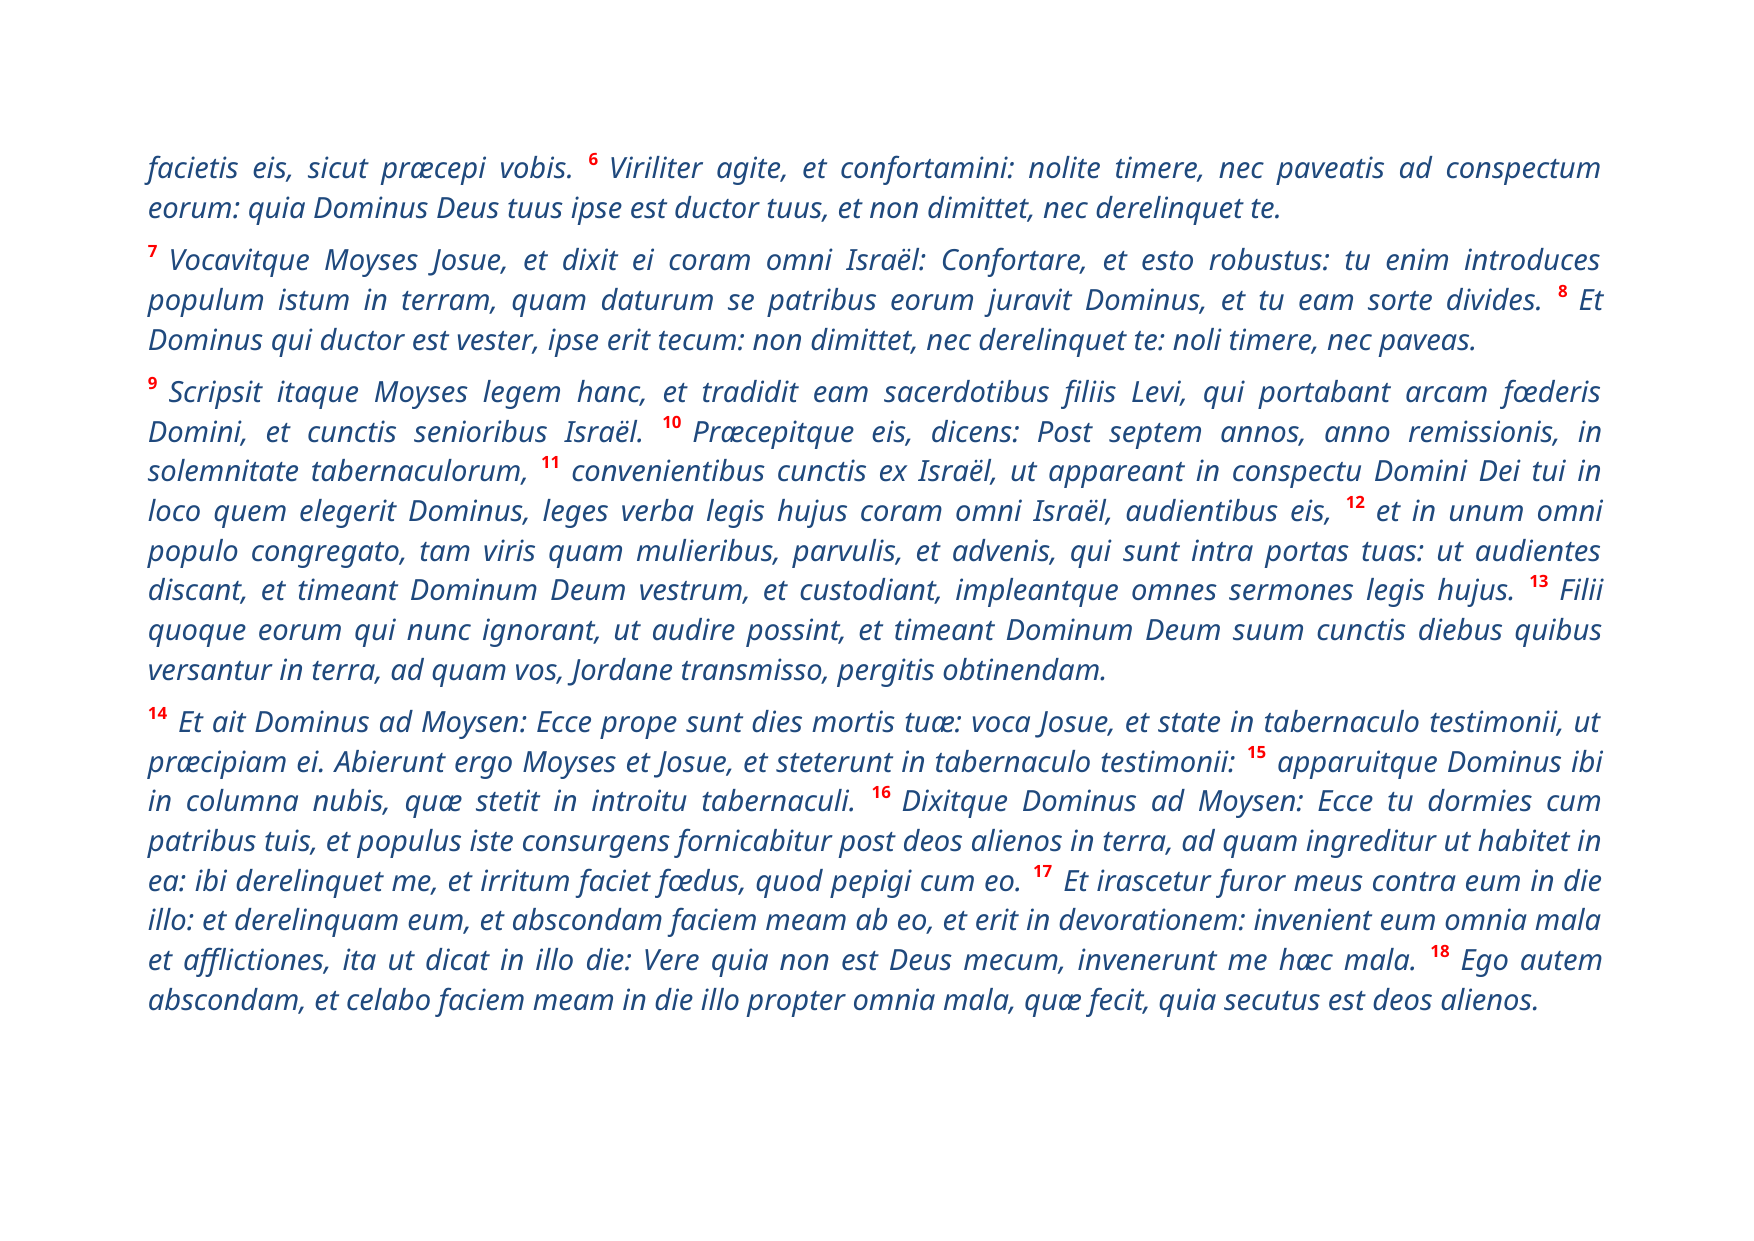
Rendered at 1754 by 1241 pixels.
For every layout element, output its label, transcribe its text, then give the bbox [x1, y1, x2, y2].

text 14 Et ait Dominus ad Moysen: Ecce prope sunt dies mortis tuæ: voca Josue, et state in tabernaculo testimonii, ut præcipiam ei. Abierunt ergo Moyses et Josue, et steterunt in tabernaculo testimonii: 15 apparuitque Dominus ibi in columna nubis, quæ stetit in introitu tabernaculi. 16 Dixitque Dominus ad Moysen: Ecce tu dormies cum patribus tuis, et populus iste consurgens fornicabitur post deos alienos in terra, ad quam ingreditur ut habitet in ea: ibi derelinquet me, et irritum faciet fœdus, quod pepigi cum eo. 17 Et irascetur furor meus contra eum in die illo: et derelinquam eum, et abscondam faciem meam ab eo, et erit in devorationem: invenient eum omnia mala et afflictiones, ita ut dicat in illo die: Vere quia non est Deus mecum, invenerunt me hæc mala. 18 Ego autem abscondam, et celabo faciem meam in die illo propter omnia mala, quæ fecit, quia secutus est deos alienos. [148, 701, 1606, 1019]
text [148, 148, 1606, 227]
text 9 Scripsit itaque Moyses legem hanc, et tradidit eam sacerdotibus filiis Levi, qui portabant arcam fœderis Domini, et cunctis senioribus Israël. 10 Præcepitque eis, dicens: Post septem annos, anno remissionis, in solemnitate tabernaculorum, 11 convenientibus cunctis ex Israël, ut appareant in conspectu Domini Dei tui in loco quem elegerit Dominus, leges verba legis hujus coram omni Israël, audientibus eis, 12 et in unum omni populo congregato, tam viris quam mulieribus, parvulis, et advenis, qui sunt intra portas tuas: ut audientes discant, et timeant Dominum Deum vestrum, et custodiant, impleantque omnes sermones legis hujus. 13 Filii quoque eorum qui nunc ignorant, ut audire possint, et timeant Dominum Deum suum cunctis diebus quibus versantur in terra, ad quam vos, Jordane transmisso, pergitis obtinendam. [148, 371, 1606, 689]
text 7 Vocavitque Moyses Josue, et dixit ei coram omni Israël: Confortare, et esto robustus: tu enim introduces populum istum in terram, quam daturum se patribus eorum juravit Dominus, et tu eam sorte divides. 8 Et Dominus qui ductor est vester, ipse erit tecum: non dimittet, nec derelinquet te: noli timere, nec paveas. [148, 239, 1606, 359]
